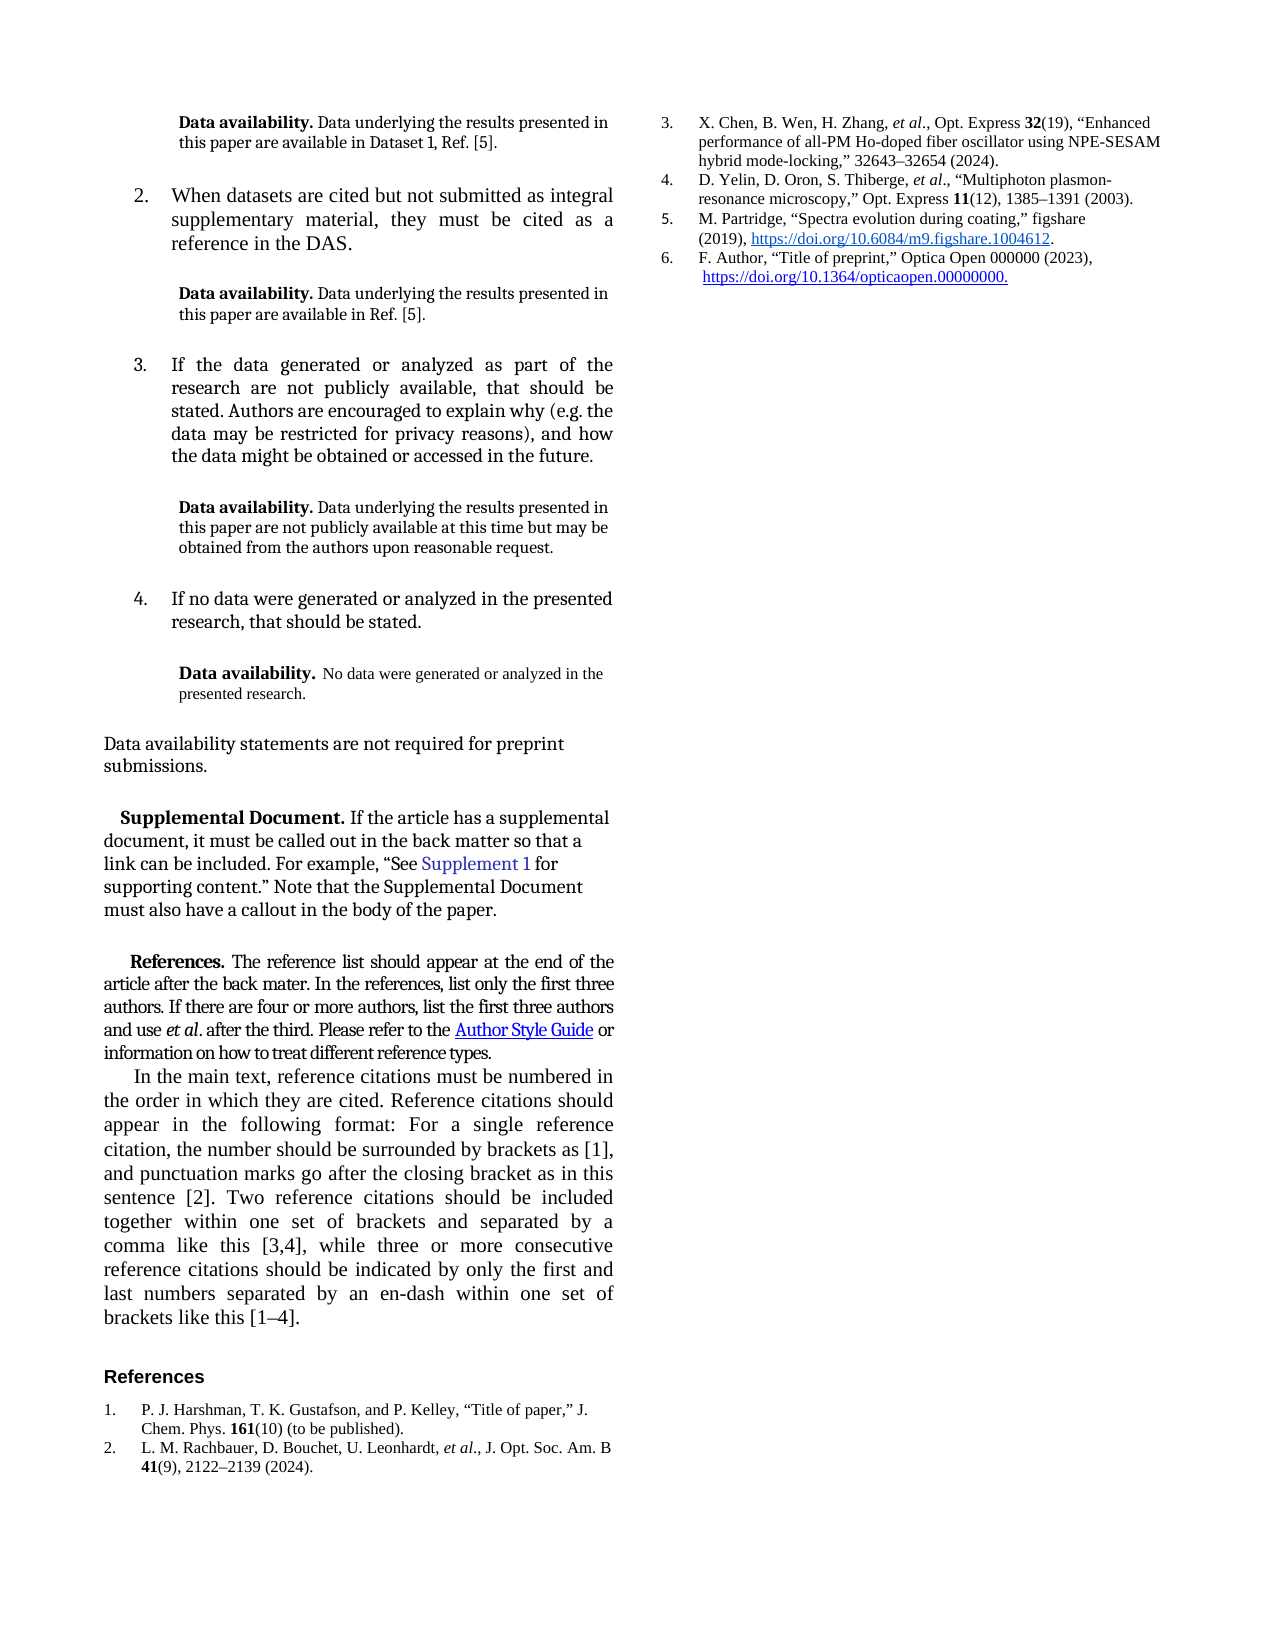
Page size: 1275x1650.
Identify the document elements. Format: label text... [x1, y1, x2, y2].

list https://doi.org/10.1364/opticaopen.00000000. [698, 267, 1171, 286]
text Data availability statements are not required for preprint submissions. [103, 732, 614, 778]
text Data availability. Data underlying the results presented in this paper are available in Dataset 1, Ref. [5]. [178, 112, 614, 153]
text L. M. Rachbauer, D. Bouchet, U. Leonhardt, et al., J. Opt. Soc. Am. B 41(9), 2122–2139 (2024). [103, 1438, 614, 1476]
text References. The reference list should appear at the end of the article after the back mater. In the references, list only the first three authors. If there are four or more authors, list the first three authors and use et al. after the third. Please refer to the Author Style Guide or information on how to treat different reference types. [103, 950, 614, 1064]
text Data availability. No data were generated or analyzed in the presented research. [178, 662, 614, 703]
list If the data generated or analyzed as part of the research are not publicly available, that should be stated. Authors are encouraged to explain why (e.g. the data may be restricted for privacy reasons), and how the data might be obtained or accessed in the future. [133, 354, 614, 468]
text X. Chen, B. Wen, H. Zhang, et al., Opt. Express 32(19), “Enhanced performance of all-PM Ho-doped fiber oscillator using NPE-SESAM hybrid mode-locking,” 32643–32654 (2024). [661, 112, 1171, 170]
text References [103, 1366, 614, 1387]
text Data availability. Data underlying the results presented in this paper are available in Ref. [5]. [178, 284, 614, 325]
text F. Author, “Title of preprint,” Optica Open 000000 (2023), [661, 248, 1171, 267]
text P. J. Harshman, T. K. Gustafson, and P. Kelley, “Title of paper,” J. Chem. Phys. 161(10) (to be published). [103, 1399, 614, 1438]
text D. Yelin, D. Oron, S. Thiberge, et al., “Multiphoton plasmon-resonance microscopy,” Opt. Express 11(12), 1385–1391 (2003). [661, 170, 1171, 208]
text In the main text, reference citations must be numbered in the order in which they are cited. Reference citations should appear in the following format: For a single reference citation, the number should be surrounded by brackets as [1], and punctuation marks go after the closing bracket as in this sentence [2]. Two reference citations should be included together within one set of brackets and separated by a comma like this [3,4], while three or more consecutive reference citations should be indicated by only the first and last numbers separated by an en-dash within one set of brackets like this [1–4]. [103, 1064, 614, 1329]
list When datasets are cited but not submitted as integral supplementary material, they must be cited as a reference in the DAS. [133, 182, 614, 255]
list If no data were generated or analyzed in the presented research, that should be stated. [133, 587, 614, 633]
text Supplemental Document. If the article has a supplemental document, it must be called out in the back matter so that a link can be included. For example, “See Supplement 1 for supporting content.” Note that the Supplemental Document must also have a callout in the body of the paper. [103, 807, 614, 921]
text Data availability. Data underlying the results presented in this paper are not publicly available at this time but may be obtained from the authors upon reasonable request. [178, 497, 614, 558]
text M. Partridge, “Spectra evolution during coating,” figshare (2019), https://doi.org/10.6084/m9.figshare.1004612. [661, 208, 1171, 248]
